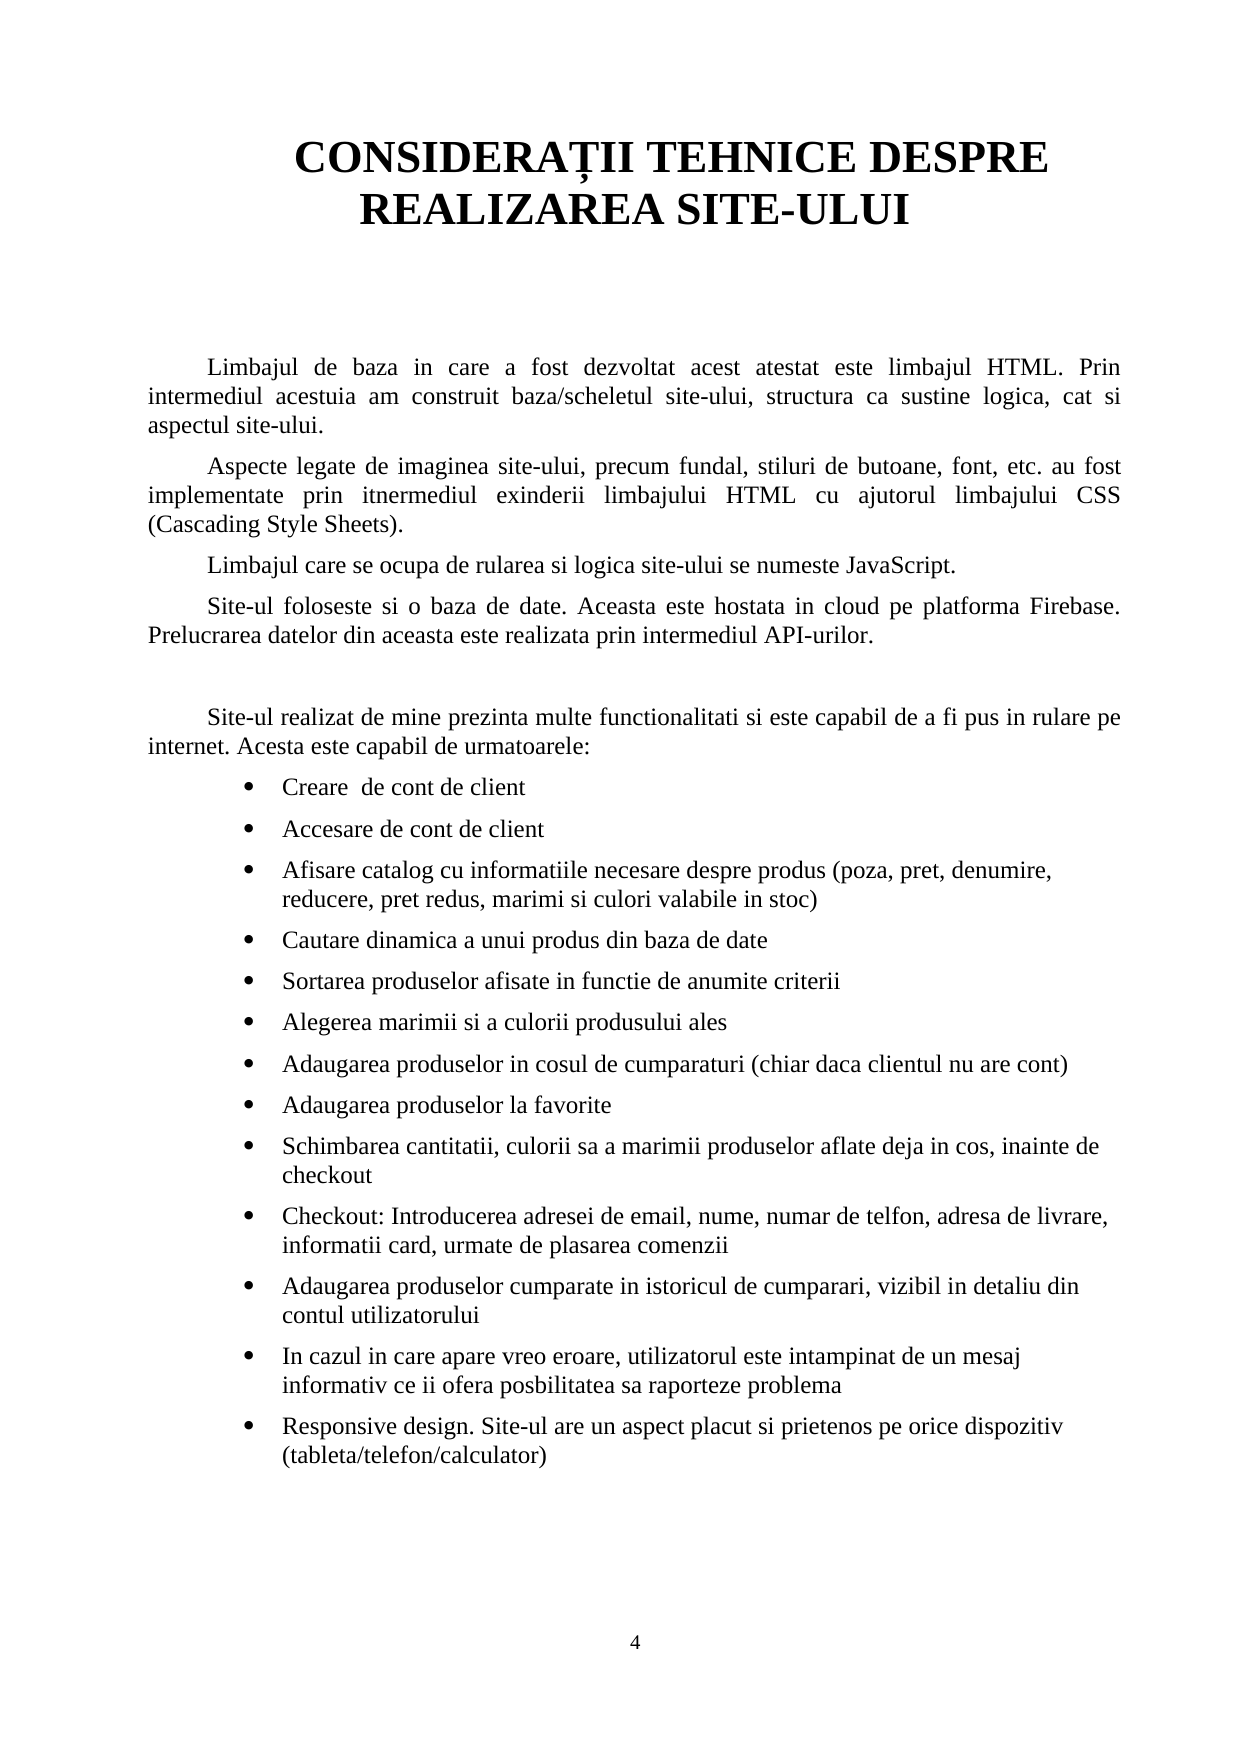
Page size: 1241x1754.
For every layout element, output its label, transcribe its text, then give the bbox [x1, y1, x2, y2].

list Sortarea produselor afisate in functie de anumite criterii [244, 966, 1122, 995]
text Site-ul realizat de mine prezinta multe functionalitati si este capabil de a fi pus in rulare pe internet. Acesta este capabil de urmatoarele: [148, 702, 1122, 760]
list Responsive design. Site-ul are un aspect placut si prietenos pe orice dispozitiv (tableta/telefon/calculator) [244, 1411, 1122, 1469]
list Alegerea marimii si a culorii produsului ales [244, 1007, 1122, 1036]
text Aspecte legate de imaginea site-ului, precum fundal, stiluri de butoane, font, etc. au fost implementate prin itnermediul exinderii limbajului HTML cu ajutorul limbajului CSS (Cascading Style Sheets). [148, 451, 1122, 537]
text Site-ul foloseste si o baza de date. Aceasta este hostata in cloud pe platforma Firebase. Prelucrarea datelor din aceasta este realizata prin intermediul API-urilor. [148, 591, 1122, 649]
list Schimbarea cantitatii, culorii sa a marimii produselor aflate deja in cos, inainte de checkout [244, 1131, 1122, 1189]
list Adaugarea produselor la favorite [244, 1090, 1122, 1119]
text Limbajul de baza in care a fost dezvoltat acest atestat este limbajul HTML. Prin intermediul acestuia am construit baza/scheletul site-ului, structura ca sustine logica, cat si aspectul site-ului. [148, 352, 1122, 439]
text CONSIDERAȚII TEHNICE DESPRE REALIZAREA SITE-ULUI [148, 129, 1122, 234]
list Checkout: Introducerea adresei de email, nume, numar de telfon, adresa de livrare, informatii card, urmate de plasarea comenzii [244, 1201, 1122, 1259]
list Cautare dinamica a unui produs din baza de date [244, 925, 1122, 954]
list Adaugarea produselor cumparate in istoricul de cumparari, vizibil in detaliu din contul utilizatorului [244, 1271, 1122, 1329]
list In cazul in care apare vreo eroare, utilizatorul este intampinat de un mesaj informativ ce ii ofera posbilitatea sa raporteze problema [244, 1341, 1122, 1399]
list Afisare catalog cu informatiile necesare despre produs (poza, pret, denumire, reducere, pret redus, marimi si culori valabile in stoc) [244, 855, 1122, 912]
text Limbajul care se ocupa de rularea si logica site-ului se numeste JavaScript. [148, 550, 1122, 579]
list Accesare de cont de client [244, 814, 1122, 842]
list Creare de cont de client [244, 772, 1122, 801]
list Adaugarea produselor in cosul de cumparaturi (chiar daca clientul nu are cont) [244, 1049, 1122, 1077]
